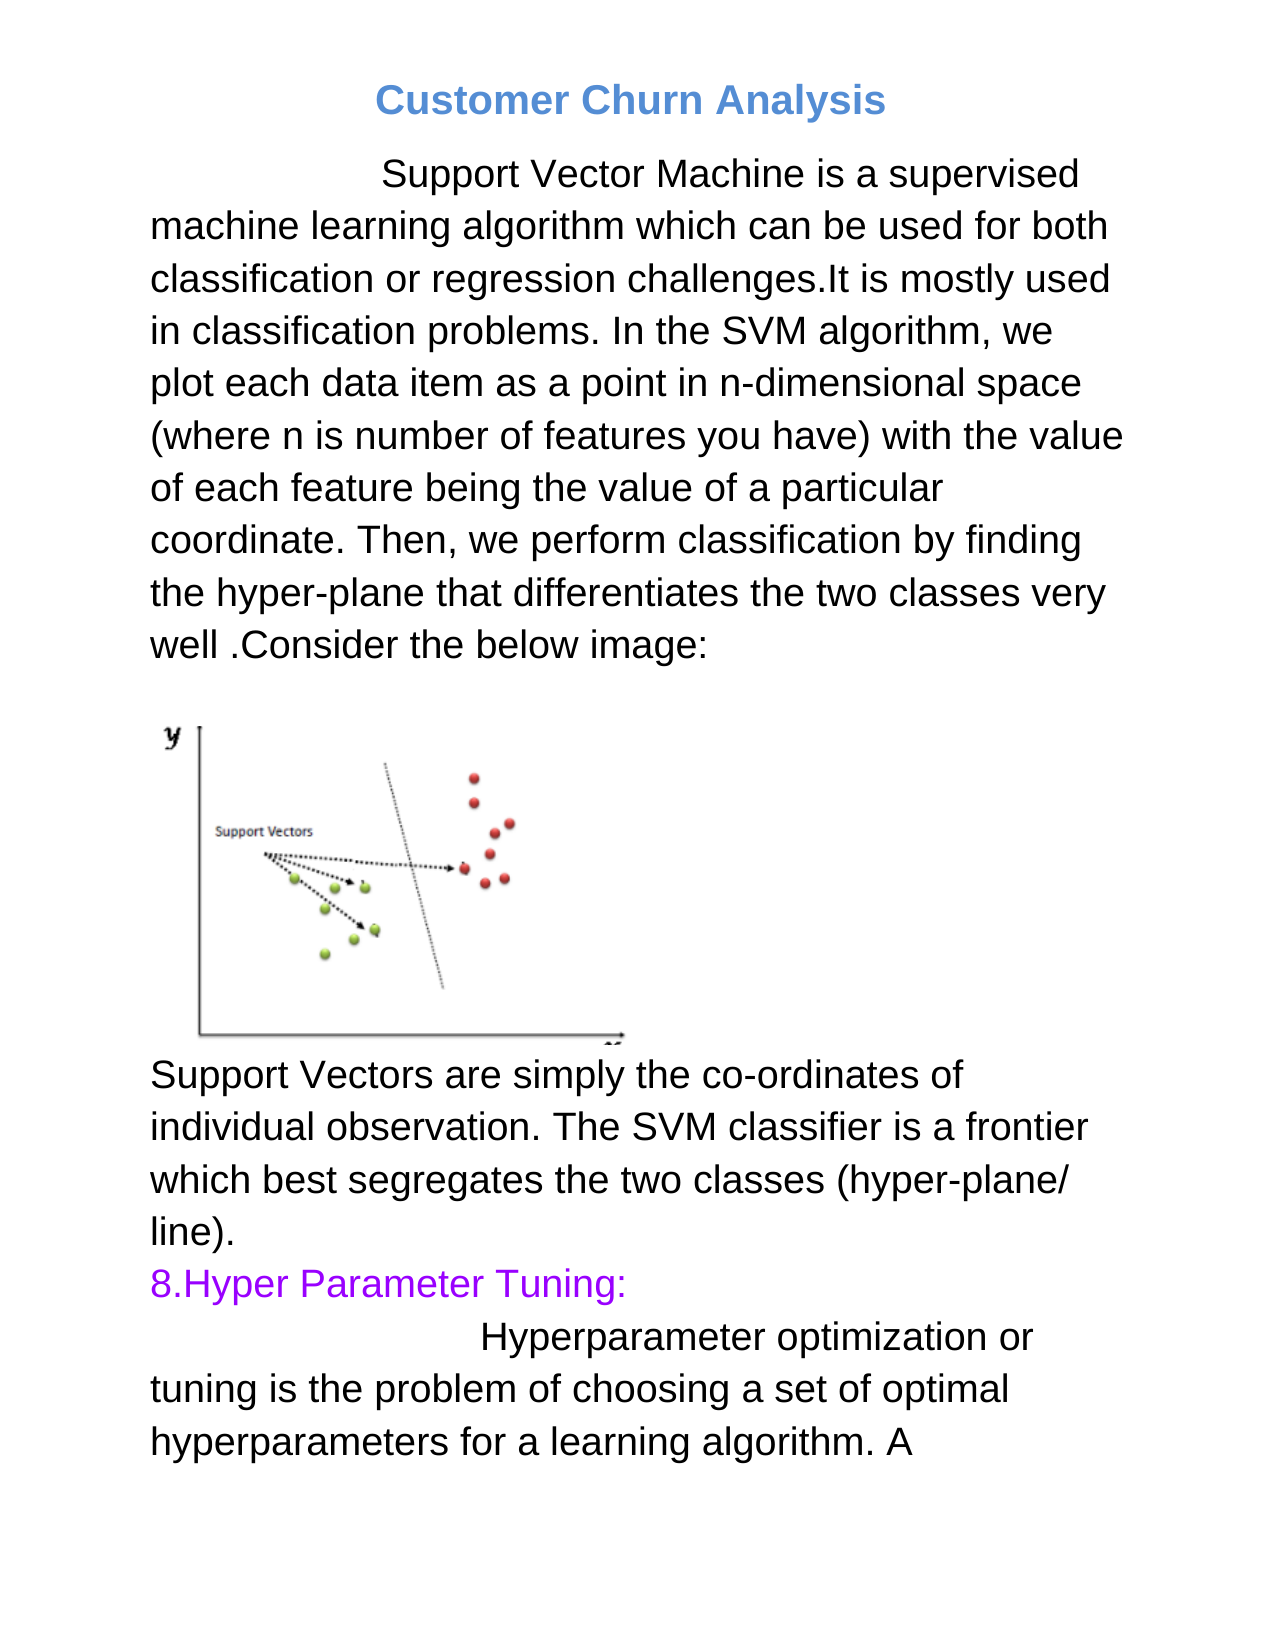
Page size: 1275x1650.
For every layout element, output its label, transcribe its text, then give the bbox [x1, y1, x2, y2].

picture [161, 726, 629, 1045]
text Support Vector Machine is a supervised machine learning algorithm which can be used for both classification or regression challenges.It is mostly used in classification problems. In the SVM algorithm, we plot each data item as a point in n-dimensional space (where n is number of features you have) with the value of each feature being the value of a particular coordinate. Then, we perform classification by finding the hyper-plane that differentiates the two classes very well .Consider the below image: [150, 150, 1125, 667]
text 8.Hyper Parameter Tuning: [150, 1261, 1125, 1306]
text Support Vectors are simply the co-ordinates of individual observation. The SVM classifier is a frontier which best segregates the two classes (hyper-plane/ line). [150, 1051, 1125, 1254]
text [150, 1313, 1125, 1463]
